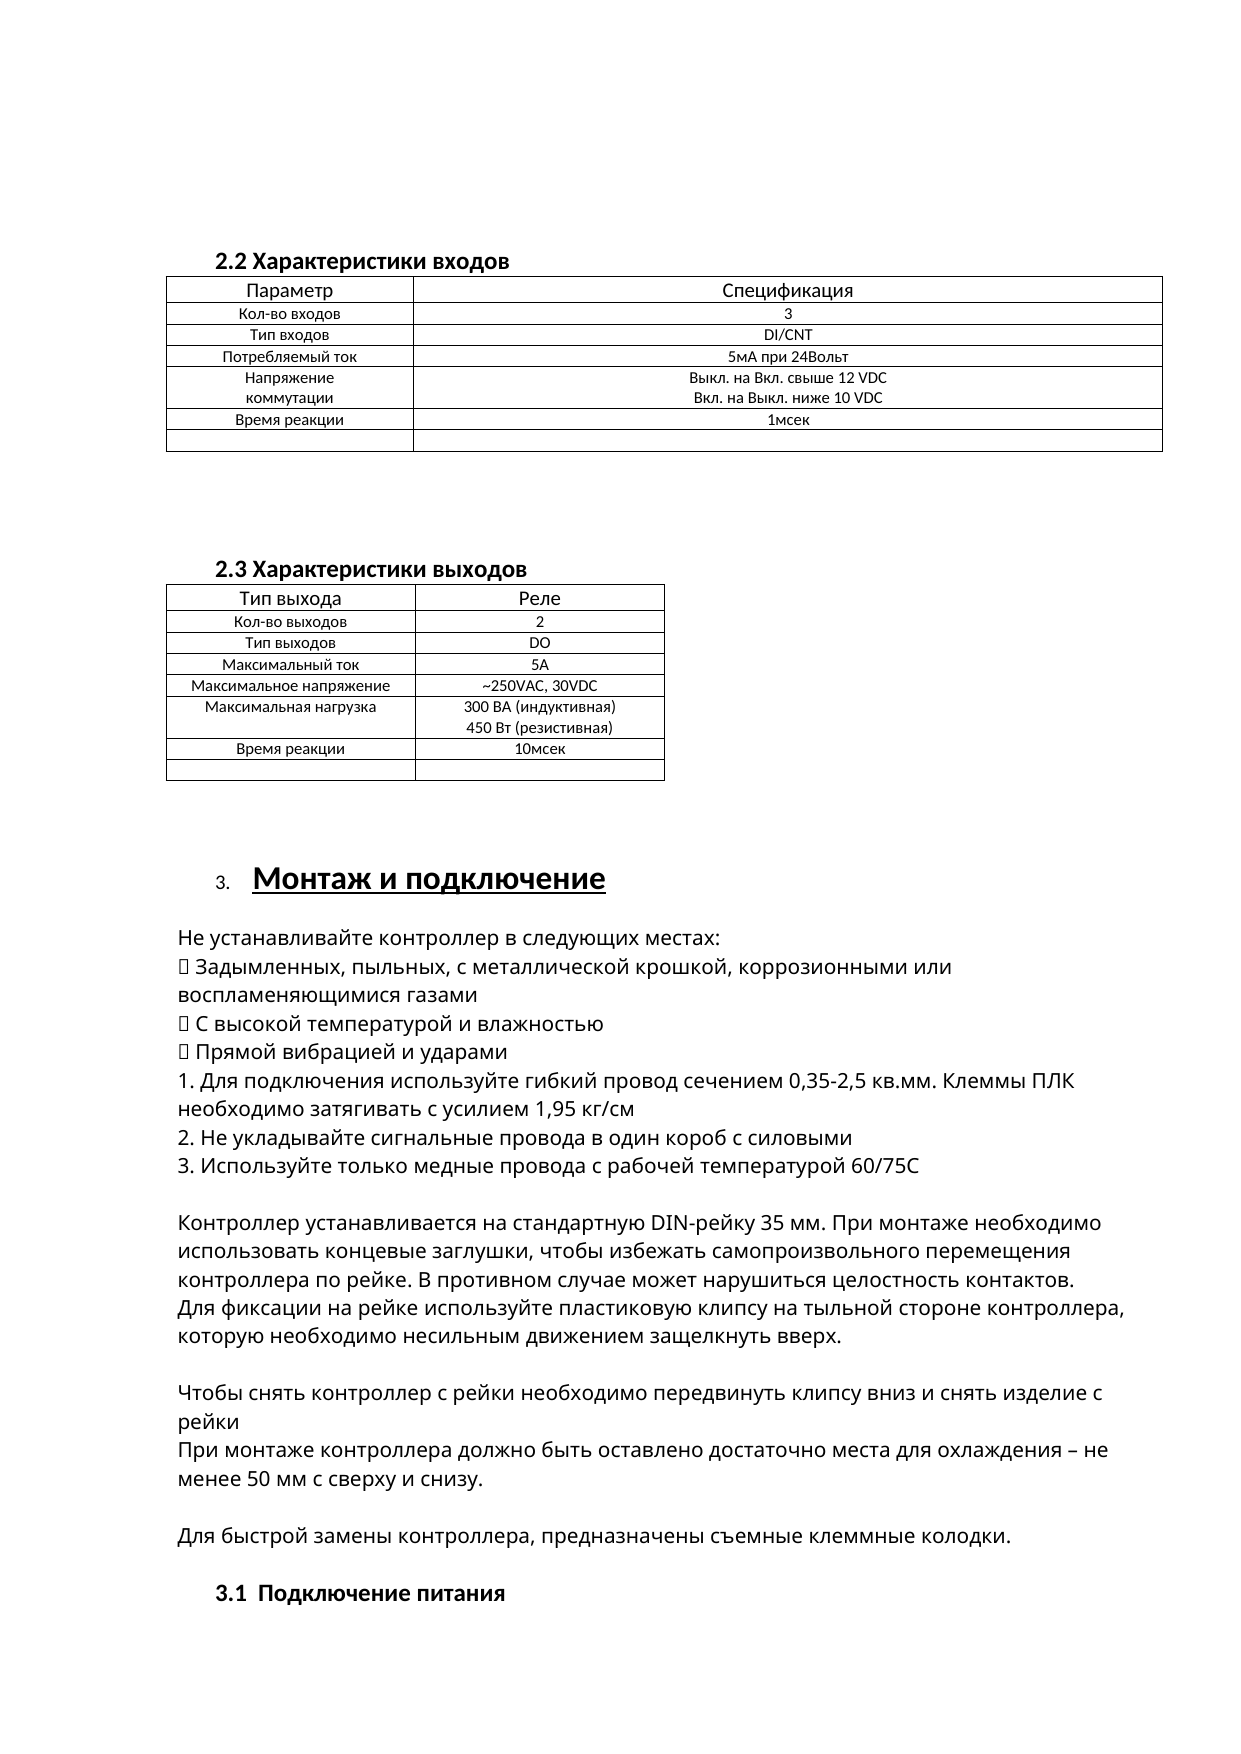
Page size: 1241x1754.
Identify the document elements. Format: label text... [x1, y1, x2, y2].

table_cell 1мсек [414, 409, 1162, 429]
table_cell DI/CNT [414, 325, 1162, 345]
table_cell Время реакции [167, 739, 415, 759]
table_cell 300 ВА (индуктивная) 450 Вт (резистивная) [416, 697, 664, 737]
table_cell Кол-во входов [167, 303, 413, 323]
table_cell 3 [414, 303, 1162, 323]
table_cell [414, 430, 1162, 451]
table_cell Напряжение коммутации [167, 367, 413, 408]
table_cell Выкл. на Вкл. свыше 12 VDC Вкл. на Выкл. ниже 10 VDC [414, 367, 1162, 408]
table_cell 2 [416, 611, 664, 632]
list Характеристики входов [215, 245, 1152, 276]
table_cell Максимальный ток [167, 654, 415, 674]
table_cell [167, 430, 413, 451]
text 2. Не укладывайте сигнальные провода в один короб с силовыми [177, 1123, 1152, 1151]
list Подключение питания [215, 1578, 1152, 1608]
text Для фиксации на рейке используйте пластиковую клипсу на тыльной стороне контроллера, [177, 1293, 1152, 1322]
table_cell 10мсек [416, 739, 664, 759]
table_cell 5мА при 24Вольт [414, 346, 1162, 366]
table_header Спецификация [414, 277, 1162, 302]
text Контроллер устанавливается на стандартную DIN-рейку 35 мм. При монтаже необходимо [177, 1208, 1152, 1236]
text Для быстрой замены контроллера, предназначены съемные клеммные колодки. [177, 1521, 1152, 1549]
text  Задымленных, пыльных, с металлической крошкой, коррозионными или воспламеняющимися газами [177, 952, 1152, 1009]
table_cell [167, 760, 415, 780]
table_cell Тип входов [167, 325, 413, 345]
table_cell DO [416, 633, 664, 653]
table_cell Тип выходов [167, 633, 415, 653]
table_cell Кол-во выходов [167, 611, 415, 632]
table_cell Максимальное напряжение [167, 675, 415, 696]
text  С высокой температурой и влажностью [177, 1009, 1152, 1037]
table_header Параметр [167, 277, 413, 302]
text  Прямой вибрацией и ударами [177, 1037, 1152, 1066]
text которую необходимо несильным движением защелкнуть вверх. [177, 1322, 1152, 1350]
table_cell ~250VAC, 30VDC [416, 675, 664, 696]
table_cell 5А [416, 654, 664, 674]
text Чтобы снять контроллер с рейки необходимо передвинуть клипсу вниз и снять изделие с рейки [177, 1378, 1152, 1435]
table_header Реле [416, 585, 664, 610]
table_cell Время реакции [167, 409, 413, 429]
table_cell Потребляемый ток [167, 346, 413, 366]
text При монтаже контроллера должно быть оставлено достаточно места для охлаждения – не менее 50 мм с сверху и снизу. [177, 1435, 1152, 1492]
text Не устанавливайте контроллер в следующих местах: [177, 923, 1152, 952]
table_header Тип выхода [167, 585, 415, 610]
text 1. Для подключения используйте гибкий провод сечением 0,35-2,5 кв.мм. Клеммы ПЛК необходимо затягивать с усилием 1,95 кг/см [177, 1066, 1152, 1123]
text контроллера по рейке. В противном случае может нарушиться целостность контактов. [177, 1265, 1152, 1293]
table_cell [416, 760, 664, 780]
text 3. Используйте только медные провода с рабочей температурой 60/75С [177, 1151, 1152, 1179]
list Характеристики выходов [215, 553, 1152, 584]
text использовать концевые заглушки, чтобы избежать самопроизвольного перемещения [177, 1236, 1152, 1265]
list Монтаж и подключение [215, 857, 1152, 898]
table_cell Максимальная нагрузка [167, 697, 415, 737]
